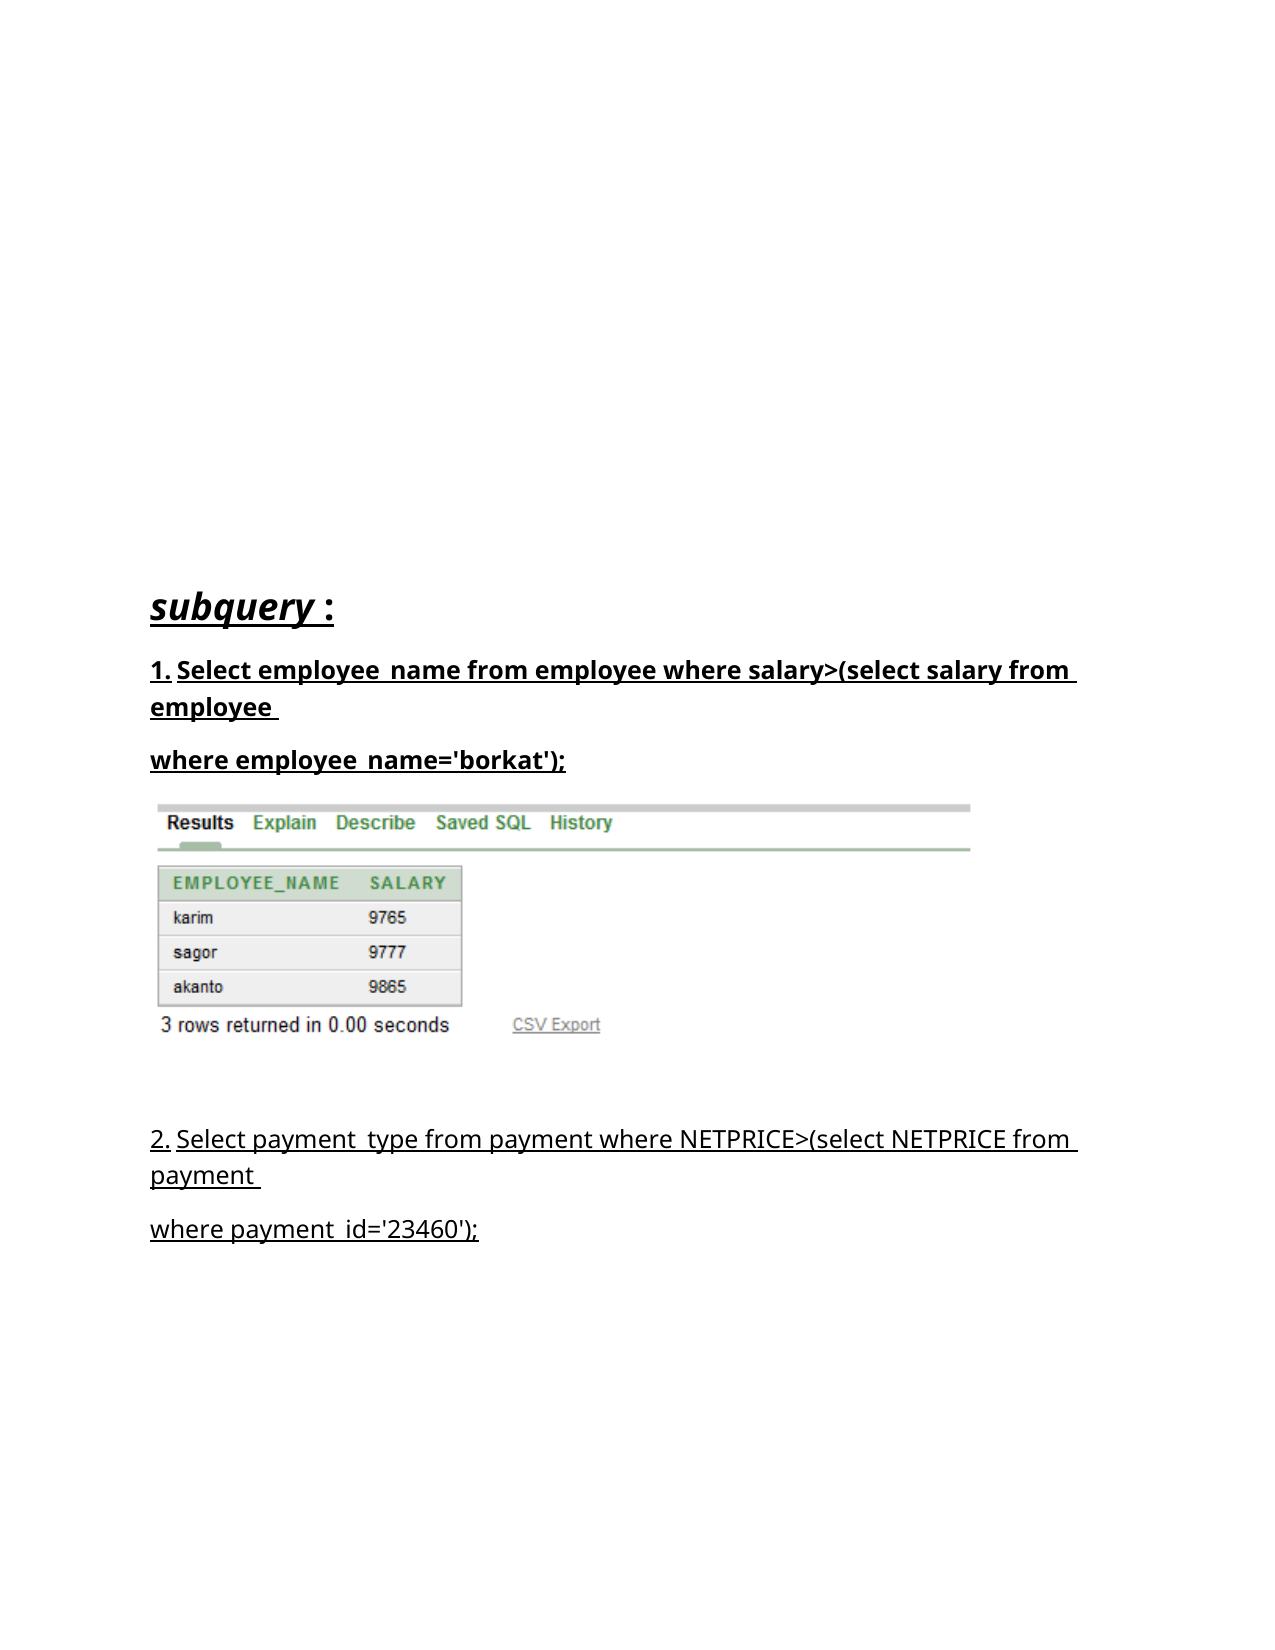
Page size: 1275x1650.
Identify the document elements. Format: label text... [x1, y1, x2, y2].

text subquery : [150, 581, 1125, 632]
text where payment_id='23460'); [150, 1211, 1125, 1246]
picture [150, 796, 971, 1103]
text 1. Select employee_name from employee where salary>(select salary from employee [150, 652, 1125, 723]
text where employee_name='borkat'); [150, 743, 1125, 777]
text 2. Select payment_type from payment where NETPRICE>(select NETPRICE from payment [150, 1121, 1125, 1192]
